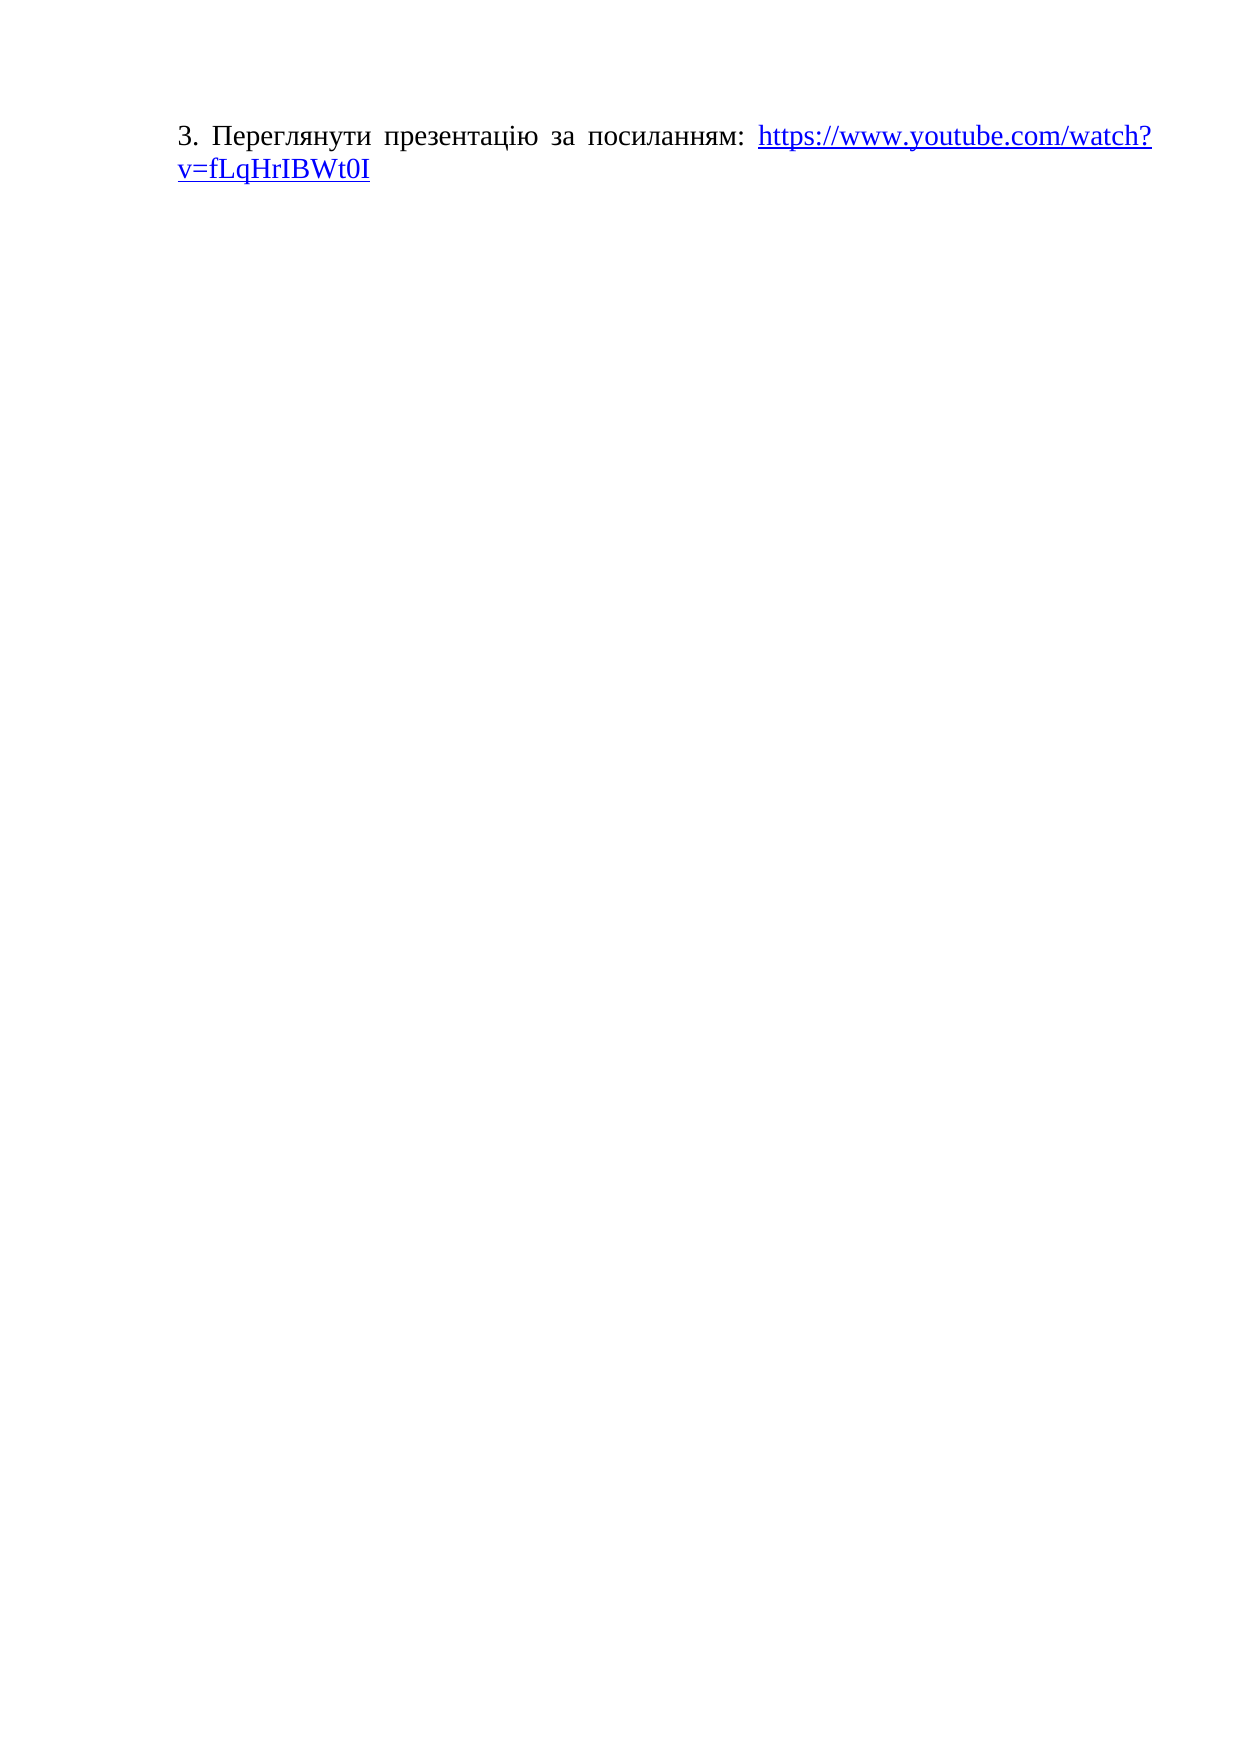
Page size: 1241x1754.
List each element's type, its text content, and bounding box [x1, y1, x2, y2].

text 3. Переглянути презентацію за посиланням: https://www.youtube.com/watch?v=fLqHrIBWt0I [177, 118, 1152, 185]
